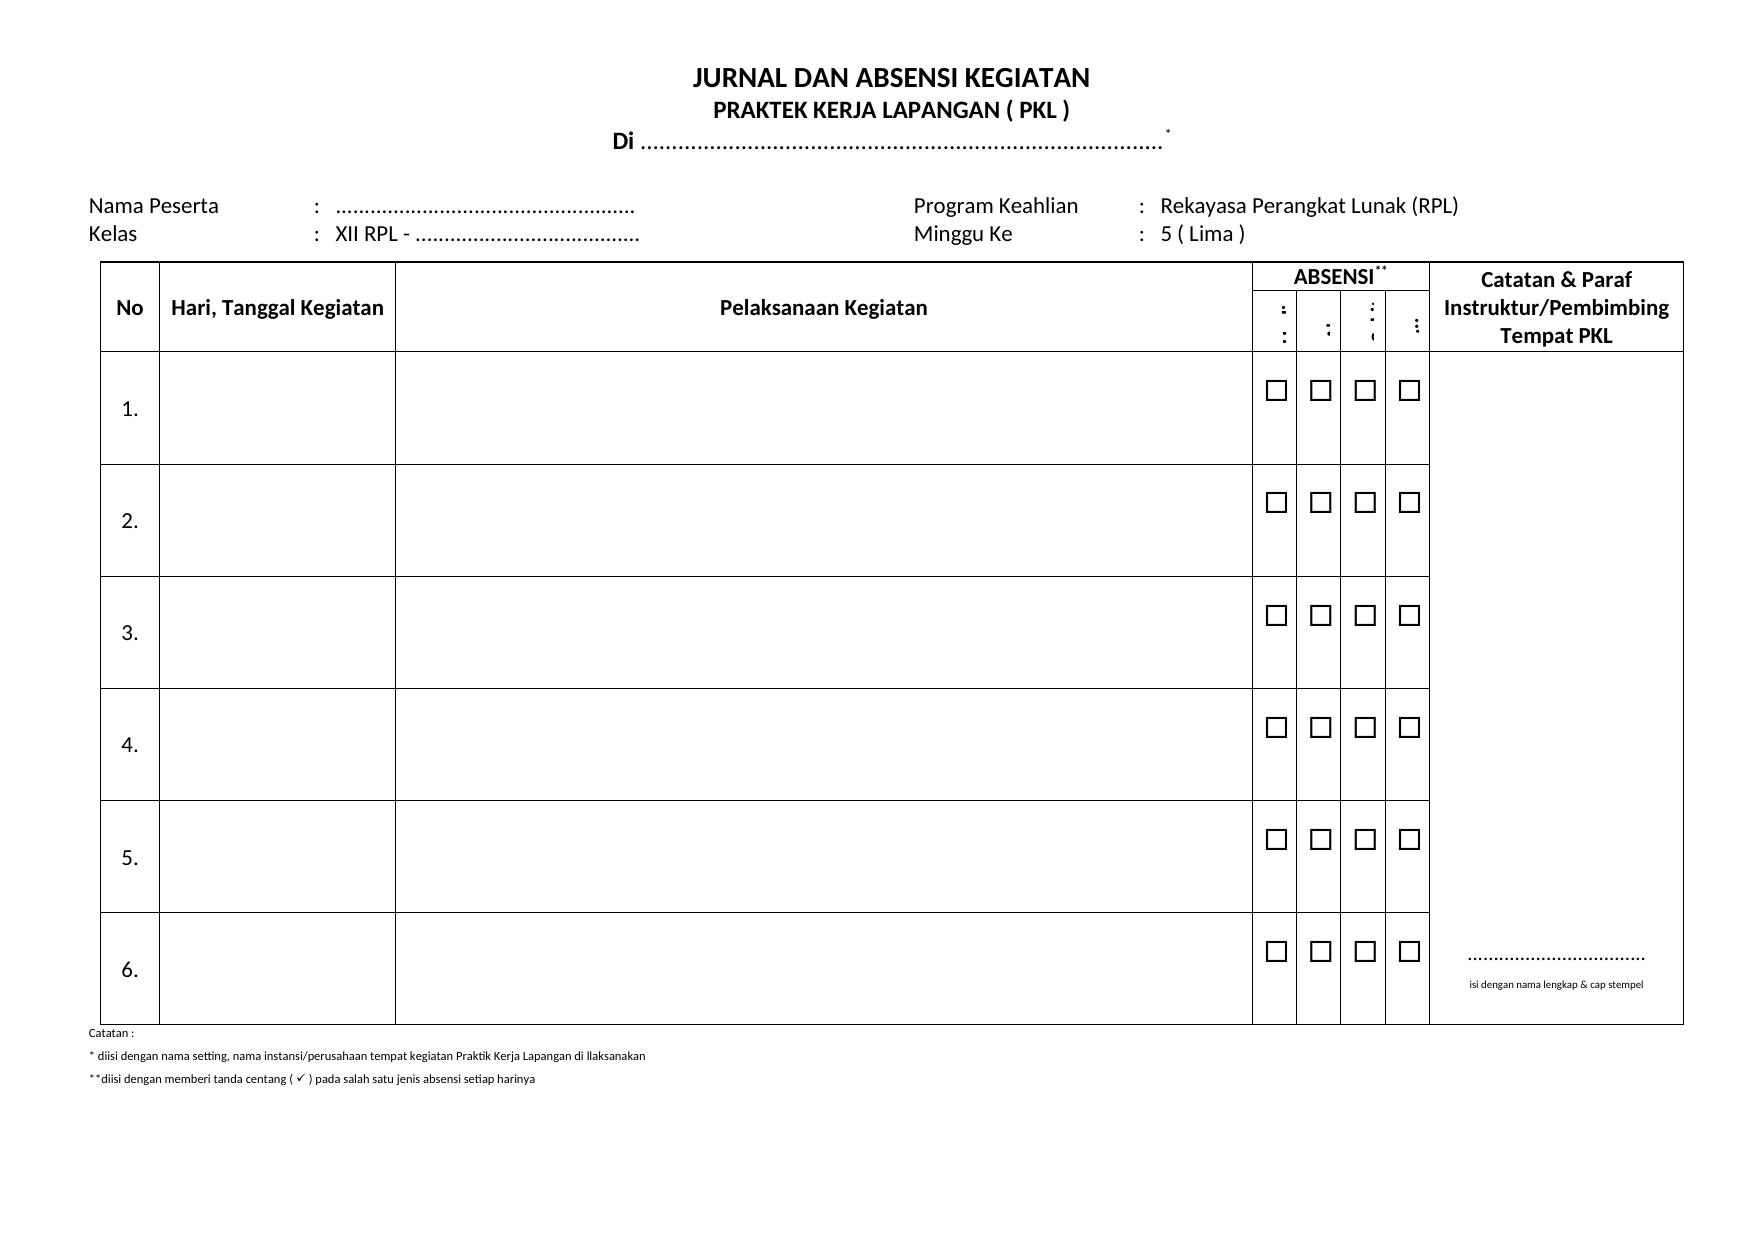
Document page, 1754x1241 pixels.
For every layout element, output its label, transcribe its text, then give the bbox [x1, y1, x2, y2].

table_cell [1386, 577, 1429, 688]
table_cell [1253, 913, 1296, 1024]
text Nama Peserta : .................................................... Program Keahlian : Rekayasa Perangkat Lunak (RPL) [89, 191, 1695, 219]
text Catatan : [89, 1025, 1695, 1041]
table_cell [1297, 801, 1340, 912]
table_cell [160, 352, 395, 463]
table_cell [160, 801, 395, 912]
table_cell [1341, 577, 1385, 688]
table_cell [160, 577, 395, 688]
table_cell [1297, 465, 1340, 576]
table_cell [396, 577, 1252, 688]
table_header Hari, Tanggal Kegiatan [160, 263, 395, 351]
table_cell [1341, 465, 1385, 576]
table_cell [1386, 801, 1429, 912]
table_header Pelaksanaan Kegiatan [396, 263, 1252, 351]
table_cell Sakit [1341, 291, 1385, 351]
table_cell Hadir [1253, 291, 1296, 351]
table_cell 2. [101, 465, 159, 576]
table_cell [1386, 913, 1429, 1024]
table_cell [1341, 352, 1385, 463]
table_cell [396, 352, 1252, 463]
table_cell [1386, 689, 1429, 800]
text * diisi dengan nama setting, nama instansi/perusahaan tempat kegiatan Praktik Kerja Lapangan di llaksanakan [89, 1048, 1695, 1064]
table_cell [1386, 352, 1429, 463]
table_cell [396, 465, 1252, 576]
table_cell 5. [101, 801, 159, 912]
table_cell [1253, 577, 1296, 688]
table_cell [1386, 465, 1429, 576]
table_cell [396, 913, 1252, 1024]
table_cell [1253, 352, 1296, 463]
table_cell .................................. isi dengan nama lengkap & cap stempel [1430, 352, 1683, 1024]
table_header ABSENSI** [1253, 263, 1429, 290]
table_cell [1297, 577, 1340, 688]
table_cell [160, 913, 395, 1024]
text JURNAL DAN ABSENSI KEGIATAN [89, 59, 1695, 95]
table_cell Alpa [1297, 291, 1340, 351]
table_cell [396, 801, 1252, 912]
text Kelas : XII RPL - ....................................... Minggu Ke : 5 ( Lima ) [89, 219, 1695, 247]
table_cell 6. [101, 913, 159, 1024]
table_header No [101, 263, 159, 351]
table_cell [160, 465, 395, 576]
table_cell 4. [101, 689, 159, 800]
text PRAKTEK KERJA LAPANGAN ( PKL ) [89, 95, 1695, 125]
table_cell 1. [101, 352, 159, 463]
table_cell [1297, 689, 1340, 800]
table_cell 3. [101, 577, 159, 688]
text **diisi dengan memberi tanda centang ( ) pada salah satu jenis absensi setiap harinya [89, 1071, 1695, 1087]
table_cell [1253, 465, 1296, 576]
table_cell Ijin [1386, 291, 1429, 351]
table_cell [1297, 352, 1340, 463]
table_cell [1341, 689, 1385, 800]
table_cell [396, 689, 1252, 800]
table_cell [1253, 689, 1296, 800]
table_header Catatan & Paraf Instruktur/Pembimbing Tempat PKL [1430, 263, 1683, 351]
table_cell [1341, 913, 1385, 1024]
table_cell [160, 689, 395, 800]
text Di ...................................................................................* [89, 125, 1695, 156]
table_cell [1297, 913, 1340, 1024]
table_cell [1341, 801, 1385, 912]
table_cell [1253, 801, 1296, 912]
